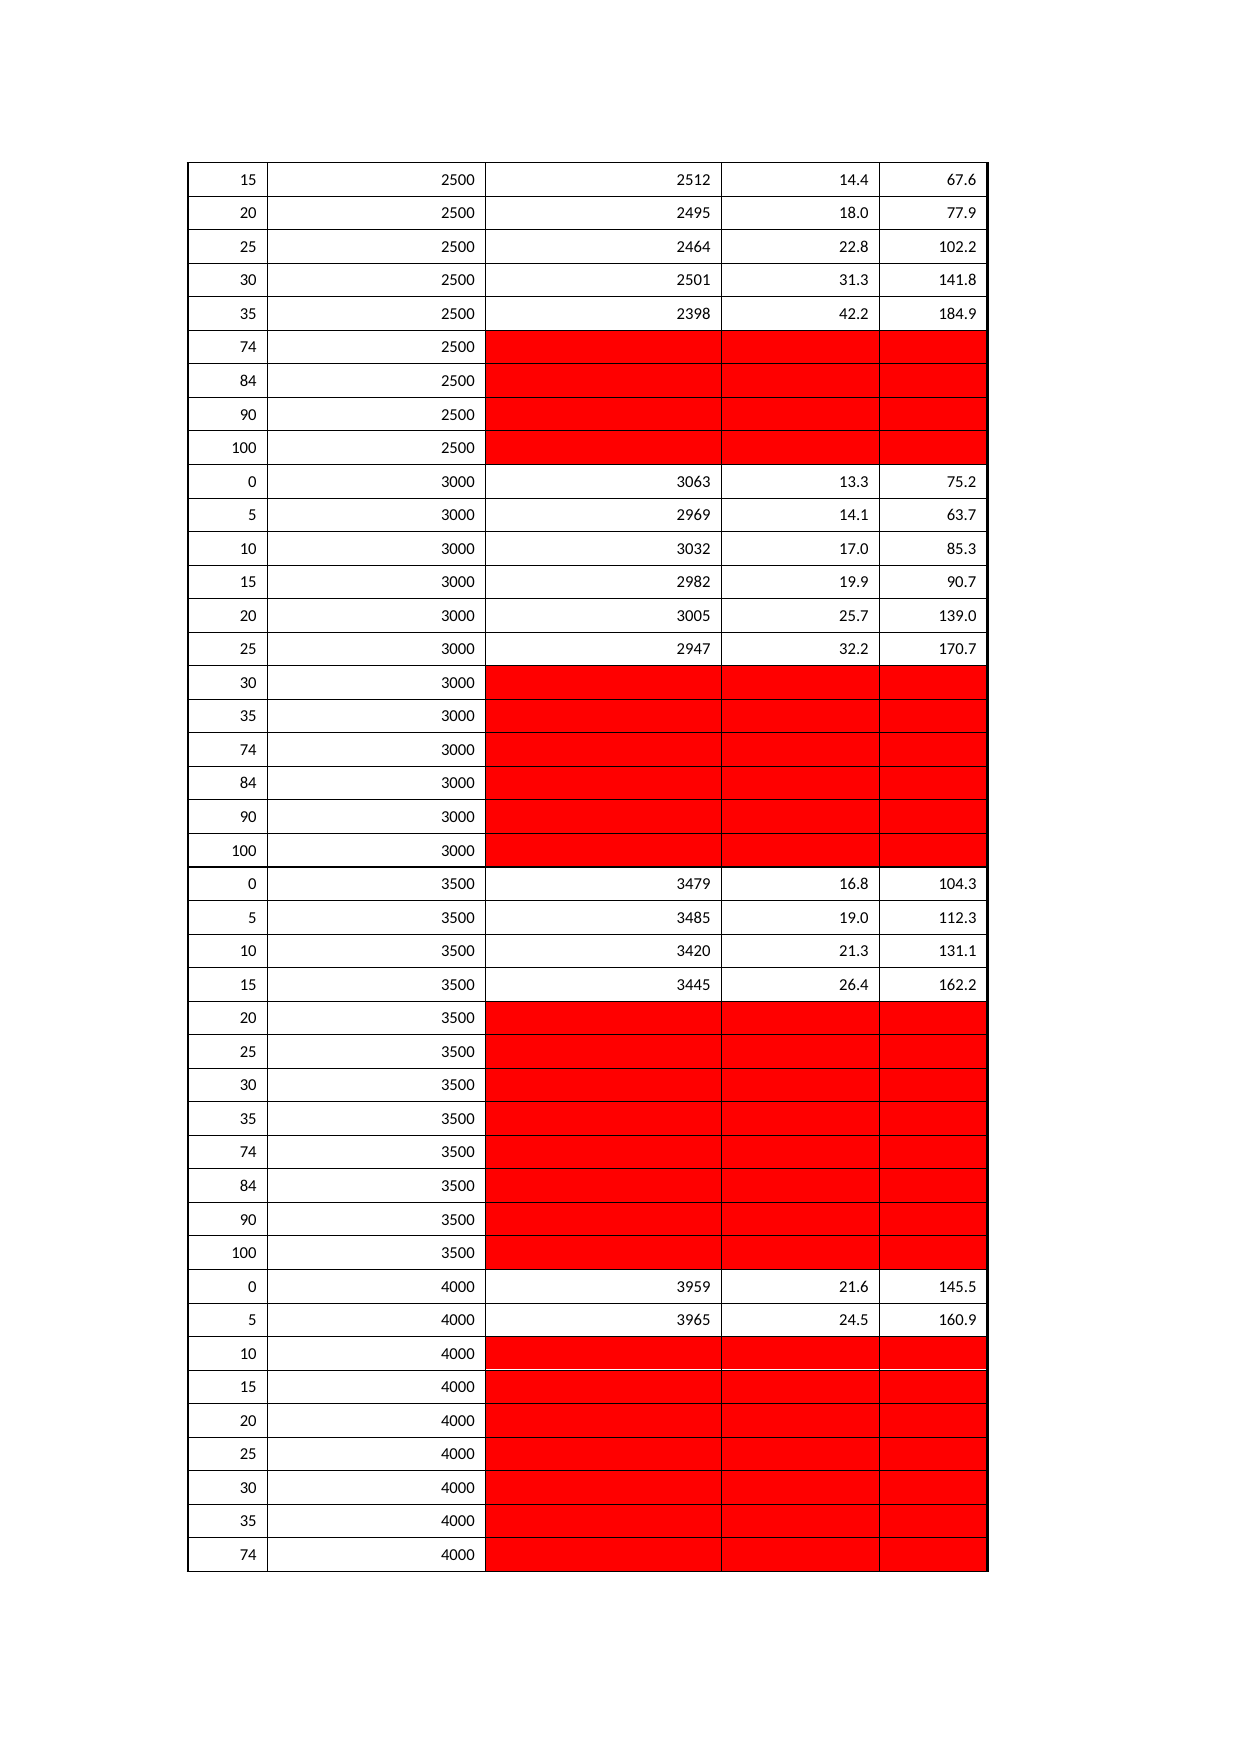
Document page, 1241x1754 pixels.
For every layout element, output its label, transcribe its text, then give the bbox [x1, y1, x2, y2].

table_cell 3000 [268, 465, 485, 497]
table_cell [722, 666, 879, 699]
table_cell 14.4 [722, 163, 879, 196]
table_cell [880, 700, 986, 732]
table_cell 112.3 [880, 901, 986, 933]
table_cell 24.5 [722, 1304, 879, 1336]
table_cell [486, 1203, 721, 1235]
table_cell 32.2 [722, 633, 879, 665]
table_cell [880, 431, 986, 464]
table_cell 84 [189, 364, 267, 397]
table_cell [486, 1471, 721, 1504]
table_cell 30 [189, 1069, 267, 1101]
table_cell [880, 364, 986, 397]
table_cell [880, 1136, 986, 1168]
table_cell [880, 1002, 986, 1034]
table_cell 20 [189, 197, 267, 229]
table_cell 10 [189, 935, 267, 967]
table_cell 162.2 [880, 968, 986, 1001]
table_cell 3000 [268, 666, 485, 699]
table_cell [880, 1102, 986, 1135]
table_cell 90.7 [880, 566, 986, 598]
table_cell 2500 [268, 431, 485, 464]
table_cell 2464 [486, 230, 721, 263]
table_cell [880, 1203, 986, 1235]
table_cell 2398 [486, 297, 721, 330]
table_cell [486, 1438, 721, 1470]
table_cell [486, 331, 721, 363]
table_cell 74 [189, 1538, 267, 1571]
table_cell 184.9 [880, 297, 986, 330]
table_cell [722, 1371, 879, 1403]
table_cell 25 [189, 633, 267, 665]
table_cell 3500 [268, 1069, 485, 1101]
table_cell 4000 [268, 1438, 485, 1470]
table_cell 90 [189, 1203, 267, 1235]
table_cell 5 [189, 901, 267, 933]
table_cell [486, 1136, 721, 1168]
table_cell [880, 1371, 986, 1403]
table_cell 19.9 [722, 566, 879, 598]
table_cell [486, 800, 721, 833]
table_cell 67.6 [880, 163, 986, 196]
table_cell 30 [189, 1471, 267, 1504]
table_cell 84 [189, 767, 267, 799]
table_cell [486, 398, 721, 430]
table_cell [486, 1002, 721, 1034]
table_cell [880, 1505, 986, 1537]
table_cell 4000 [268, 1304, 485, 1336]
table_cell 35 [189, 1102, 267, 1135]
table_cell 2969 [486, 499, 721, 531]
table_cell 3500 [268, 1035, 485, 1068]
table_cell [486, 1169, 721, 1202]
table_cell [486, 1505, 721, 1537]
table_cell 4000 [268, 1270, 485, 1302]
table_cell [486, 1035, 721, 1068]
table_cell 4000 [268, 1505, 485, 1537]
table_cell 3500 [268, 1136, 485, 1168]
table_cell 2982 [486, 566, 721, 598]
table_cell 85.3 [880, 532, 986, 564]
table_cell [722, 1505, 879, 1537]
table_cell [722, 1002, 879, 1034]
table_cell 0 [189, 465, 267, 497]
table_cell 3000 [268, 633, 485, 665]
table_cell [722, 1136, 879, 1168]
table_cell 3000 [268, 700, 485, 732]
table_cell 3500 [268, 901, 485, 933]
table_cell [722, 1404, 879, 1437]
table_cell 100 [189, 431, 267, 464]
table_cell [880, 1236, 986, 1269]
table_cell [880, 1471, 986, 1504]
table_cell 3063 [486, 465, 721, 497]
table_cell 3479 [486, 868, 721, 900]
table_cell 3500 [268, 1203, 485, 1235]
table_cell 13.3 [722, 465, 879, 497]
table_cell [880, 1438, 986, 1470]
table_cell 74 [189, 1136, 267, 1168]
table_cell 42.2 [722, 297, 879, 330]
table_cell [880, 331, 986, 363]
table_cell 2500 [268, 398, 485, 430]
table_cell 15 [189, 1371, 267, 1403]
table_cell 31.3 [722, 264, 879, 296]
table_cell 131.1 [880, 935, 986, 967]
table_cell 63.7 [880, 499, 986, 531]
table_cell 90 [189, 398, 267, 430]
table_cell 3032 [486, 532, 721, 564]
table_cell 4000 [268, 1371, 485, 1403]
table_cell 3500 [268, 868, 485, 900]
table_cell 4000 [268, 1538, 485, 1571]
table_cell [486, 1538, 721, 1571]
table_cell 3959 [486, 1270, 721, 1302]
table_cell [880, 1035, 986, 1068]
table_cell [486, 1069, 721, 1101]
table_cell [486, 666, 721, 699]
table_cell 4000 [268, 1337, 485, 1369]
table_cell [722, 1069, 879, 1101]
table_cell [722, 1471, 879, 1504]
table_cell [722, 1438, 879, 1470]
table_cell 3500 [268, 1169, 485, 1202]
table_cell 3500 [268, 1236, 485, 1269]
table_cell 18.0 [722, 197, 879, 229]
table_cell [722, 331, 879, 363]
table_cell 3000 [268, 599, 485, 632]
table_cell [880, 733, 986, 766]
table_cell 10 [189, 1337, 267, 1369]
table_cell 25 [189, 230, 267, 263]
table_cell 141.8 [880, 264, 986, 296]
table_cell 3500 [268, 935, 485, 967]
table_cell 3000 [268, 800, 485, 833]
table_cell 3005 [486, 599, 721, 632]
table_cell 74 [189, 331, 267, 363]
table_cell 3000 [268, 767, 485, 799]
table_cell [722, 398, 879, 430]
table_cell 15 [189, 566, 267, 598]
table_cell 2500 [268, 364, 485, 397]
table_cell 22.8 [722, 230, 879, 263]
table_cell 2500 [268, 297, 485, 330]
table_cell 21.6 [722, 1270, 879, 1302]
table_cell 104.3 [880, 868, 986, 900]
table_cell [486, 1236, 721, 1269]
table_cell 14.1 [722, 499, 879, 531]
table_cell [880, 398, 986, 430]
table_cell [486, 700, 721, 732]
table_cell 2947 [486, 633, 721, 665]
table_cell 2500 [268, 264, 485, 296]
table_cell [880, 1538, 986, 1571]
table_cell 2500 [268, 230, 485, 263]
table_cell [486, 1337, 721, 1369]
table_cell 35 [189, 700, 267, 732]
table_cell [880, 767, 986, 799]
table_cell 77.9 [880, 197, 986, 229]
table_cell 5 [189, 499, 267, 531]
table_cell 90 [189, 800, 267, 833]
table_cell 35 [189, 1505, 267, 1537]
table_cell 21.3 [722, 935, 879, 967]
table_cell 5 [189, 1304, 267, 1336]
table_cell 2501 [486, 264, 721, 296]
table_cell [486, 1102, 721, 1135]
table_cell 10 [189, 532, 267, 564]
table_cell 3000 [268, 834, 485, 866]
table_cell 30 [189, 666, 267, 699]
table_cell 3000 [268, 532, 485, 564]
table_cell [722, 834, 879, 866]
table_cell [486, 364, 721, 397]
table_cell [722, 1102, 879, 1135]
table_cell 35 [189, 297, 267, 330]
table_cell 2495 [486, 197, 721, 229]
table_cell [722, 431, 879, 464]
table_cell [880, 800, 986, 833]
table_cell 74 [189, 733, 267, 766]
table_cell 100 [189, 834, 267, 866]
table_cell [722, 767, 879, 799]
table_cell 26.4 [722, 968, 879, 1001]
table_cell [486, 431, 721, 464]
table_cell [722, 1538, 879, 1571]
table_cell 2512 [486, 163, 721, 196]
table_cell 3965 [486, 1304, 721, 1336]
table_cell 17.0 [722, 532, 879, 564]
table_cell [722, 1035, 879, 1068]
table_cell 3000 [268, 566, 485, 598]
table_cell 2500 [268, 163, 485, 196]
table_cell [880, 666, 986, 699]
table_cell [486, 1371, 721, 1403]
table_cell 145.5 [880, 1270, 986, 1302]
table_cell [722, 700, 879, 732]
table_cell [486, 767, 721, 799]
table_cell 3500 [268, 1002, 485, 1034]
table_cell 20 [189, 1404, 267, 1437]
table_cell [880, 1169, 986, 1202]
table_cell 139.0 [880, 599, 986, 632]
table_cell 15 [189, 163, 267, 196]
table_cell [722, 733, 879, 766]
table_cell 84 [189, 1169, 267, 1202]
table_cell 20 [189, 599, 267, 632]
table_cell 170.7 [880, 633, 986, 665]
table_cell 25 [189, 1438, 267, 1470]
table_cell 3000 [268, 499, 485, 531]
table_cell [486, 1404, 721, 1437]
table_cell [722, 1203, 879, 1235]
table_cell [722, 1337, 879, 1369]
table_cell [880, 1069, 986, 1101]
table_cell 102.2 [880, 230, 986, 263]
table_cell 75.2 [880, 465, 986, 497]
table_cell [880, 834, 986, 866]
table_cell [722, 1236, 879, 1269]
table_cell 100 [189, 1236, 267, 1269]
table_cell [486, 733, 721, 766]
table_cell 25.7 [722, 599, 879, 632]
table_cell 3485 [486, 901, 721, 933]
table_cell [486, 834, 721, 866]
table_cell [722, 800, 879, 833]
table_cell 30 [189, 264, 267, 296]
table_cell 4000 [268, 1404, 485, 1437]
table_cell 16.8 [722, 868, 879, 900]
table_cell [722, 1169, 879, 1202]
table_cell 3500 [268, 1102, 485, 1135]
table_cell 15 [189, 968, 267, 1001]
table_cell [880, 1404, 986, 1437]
table_cell [722, 364, 879, 397]
table_cell 3445 [486, 968, 721, 1001]
table_cell 20 [189, 1002, 267, 1034]
table_cell [880, 1337, 986, 1369]
table_cell 160.9 [880, 1304, 986, 1336]
table_cell 3420 [486, 935, 721, 967]
table_cell 0 [189, 868, 267, 900]
table_cell 0 [189, 1270, 267, 1302]
table_cell 19.0 [722, 901, 879, 933]
table_cell 4000 [268, 1471, 485, 1504]
table_cell 3500 [268, 968, 485, 1001]
table_cell 3000 [268, 733, 485, 766]
table_cell 2500 [268, 197, 485, 229]
table_cell 25 [189, 1035, 267, 1068]
table_cell 2500 [268, 331, 485, 363]
